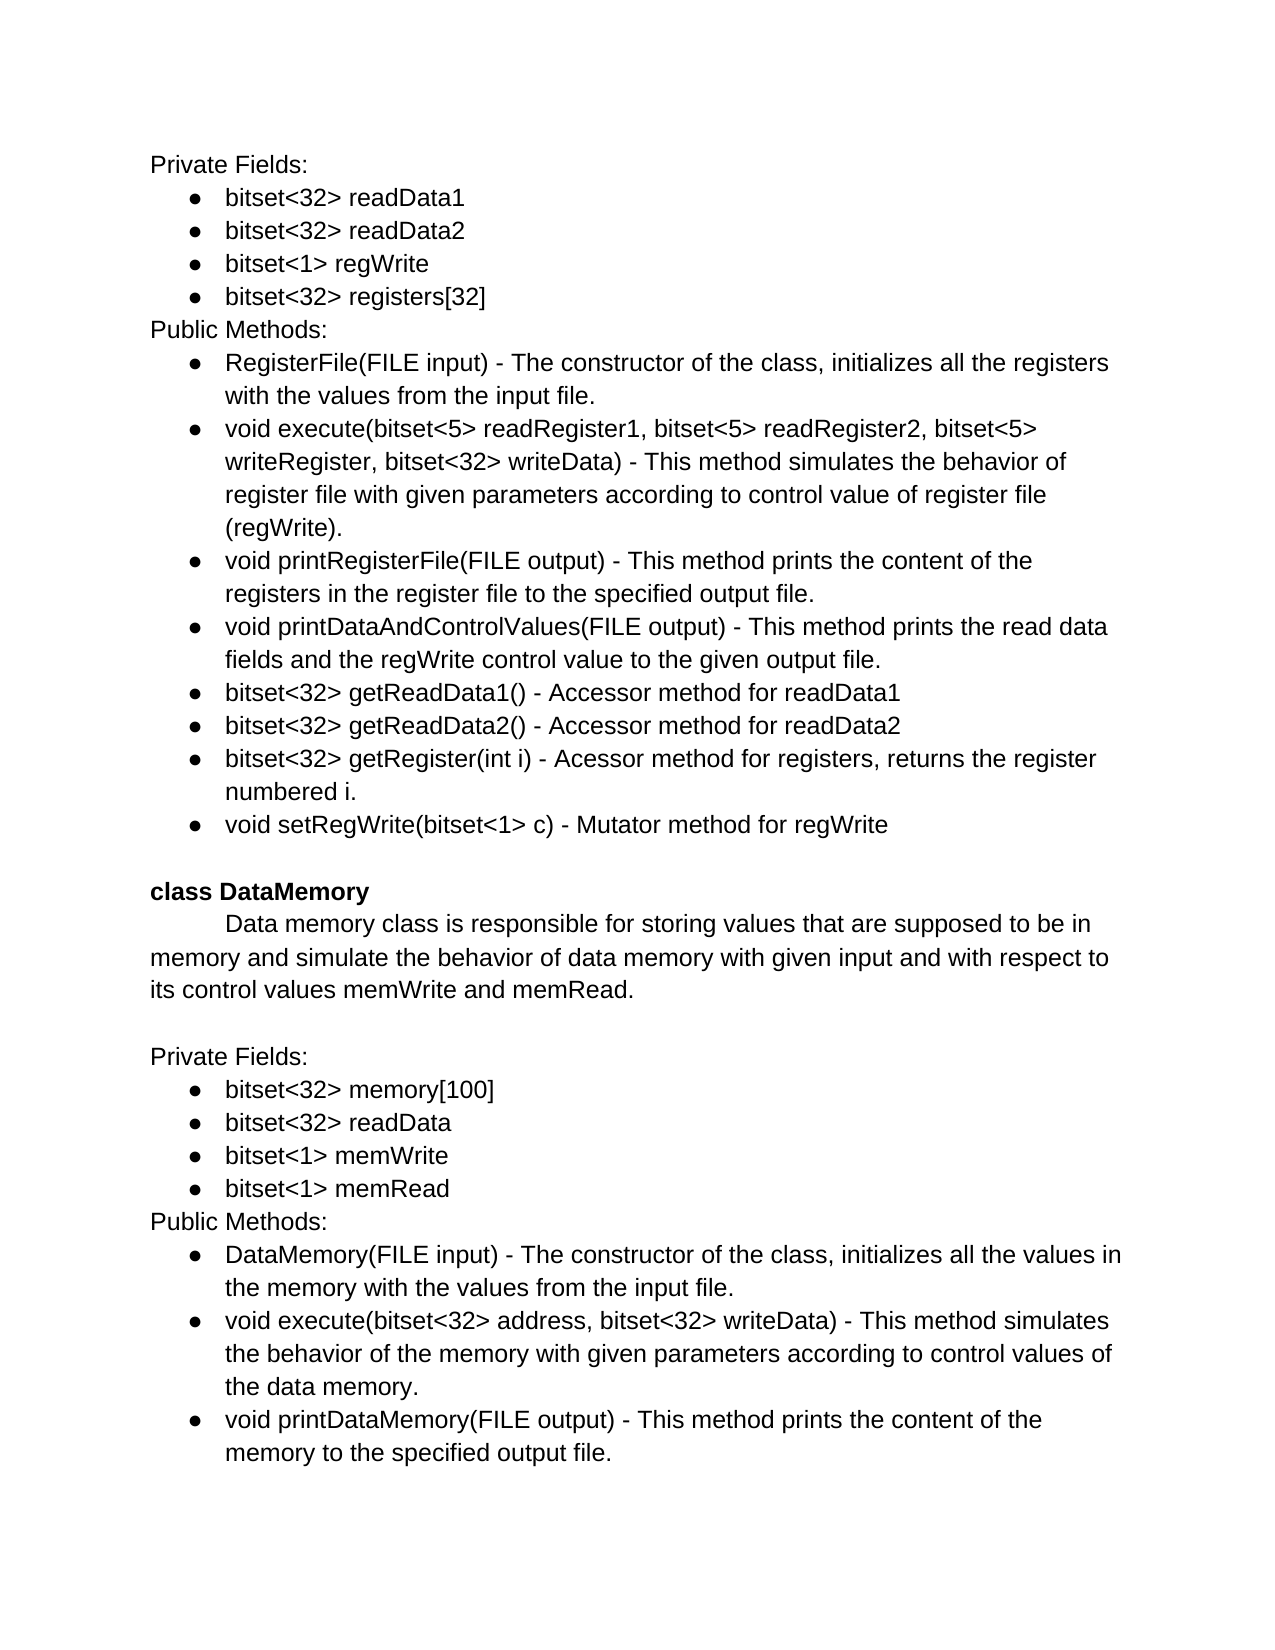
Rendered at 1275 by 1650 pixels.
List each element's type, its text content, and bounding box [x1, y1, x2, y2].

text Private Fields: [150, 150, 1125, 179]
list bitset<32> readData1 [187, 183, 1125, 212]
list void printDataAndControlValues(FILE output) - This method prints the read data fields and the regWrite control value to the given output file. [187, 612, 1125, 674]
list void setRegWrite(bitset<1> c) - Mutator method for regWrite [187, 810, 1125, 839]
list bitset<1> regWrite [187, 249, 1125, 278]
list bitset<32> getReadData2() - Accessor method for readData2 [187, 711, 1125, 740]
text Data memory class is responsible for storing values that are supposed to be in memory and simulate the behavior of data memory with given input and with respect to its control values memWrite and memRead. [150, 909, 1125, 1004]
list void execute(bitset<5> readRegister1, bitset<5> readRegister2, bitset<5> writeRegister, bitset<32> writeData) - This method simulates the behavior of register file with given parameters according to control value of register file (regWrite). [187, 414, 1125, 542]
text Private Fields: [150, 1042, 1125, 1070]
list void printRegisterFile(FILE output) - This method prints the content of the registers in the register file to the specified output file. [187, 546, 1125, 608]
list DataMemory(FILE input) - The constructor of the class, initializes all the values in the memory with the values from the input file. [187, 1240, 1125, 1301]
list RegisterFile(FILE input) - The constructor of the class, initializes all the registers with the values from the input file. [187, 348, 1125, 410]
text class DataMemory [150, 876, 1125, 905]
text Public Methods: [150, 1207, 1125, 1235]
list bitset<32> getRegister(int i) - Acessor method for registers, returns the register numbered i. [187, 744, 1125, 806]
list bitset<1> memRead [187, 1174, 1125, 1202]
list bitset<1> memWrite [187, 1141, 1125, 1169]
list bitset<32> registers[32] [187, 282, 1125, 311]
text Public Methods: [150, 315, 1125, 344]
list void printDataMemory(FILE output) - This method prints the content of the memory to the specified output file. [187, 1405, 1125, 1467]
list bitset<32> readData2 [187, 216, 1125, 245]
list bitset<32> getReadData1() - Accessor method for readData1 [187, 678, 1125, 707]
list bitset<32> memory[100] [187, 1074, 1125, 1103]
list bitset<32> readData [187, 1108, 1125, 1136]
